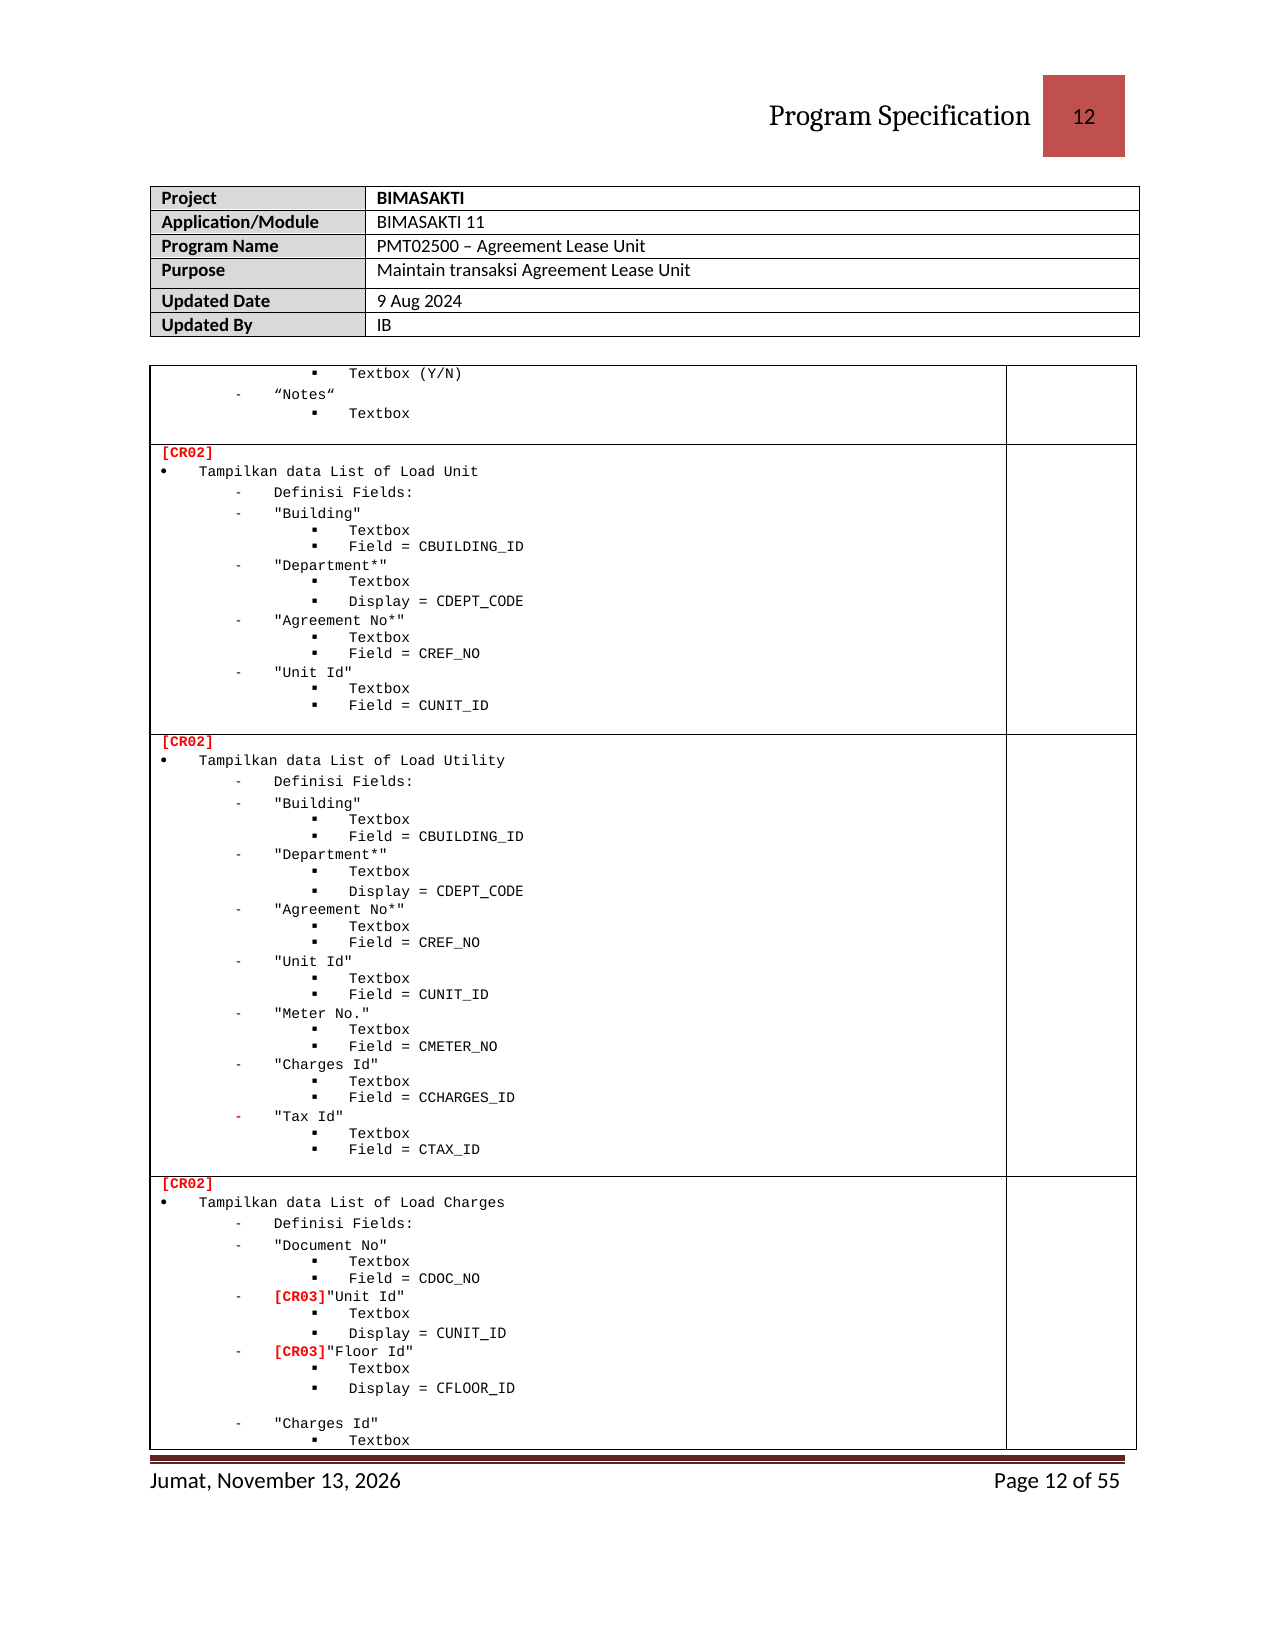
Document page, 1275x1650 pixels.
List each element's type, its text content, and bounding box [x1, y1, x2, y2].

table_cell [CR02] Tampilkan data List of Load Unit Definisi Fields: "Building" Textbox Field = CBUILDING_ID "Department*" Textbox Display = CDEPT_CODE "Agreement No*" Textbox Field = CREF_NO "Unit Id" Textbox Field = CUNIT_ID [151, 445, 1006, 734]
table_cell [151, 366, 1006, 444]
table_cell [CR02] Tampilkan data List of Load Utility Definisi Fields: "Building" Textbox Field = CBUILDING_ID "Department*" Textbox Display = CDEPT_CODE "Agreement No*" Textbox Field = CREF_NO "Unit Id" Textbox Field = CUNIT_ID "Meter No." Textbox Field = CMETER_NO "Charges Id" Textbox Field = CCHARGES_ID "Tax Id" Textbox Field = CTAX_ID [151, 735, 1006, 1176]
table_cell [1007, 366, 1136, 444]
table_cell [151, 1177, 1006, 1449]
table_cell [1007, 1177, 1136, 1449]
table_cell [1007, 735, 1136, 1176]
table_cell [1007, 445, 1136, 734]
